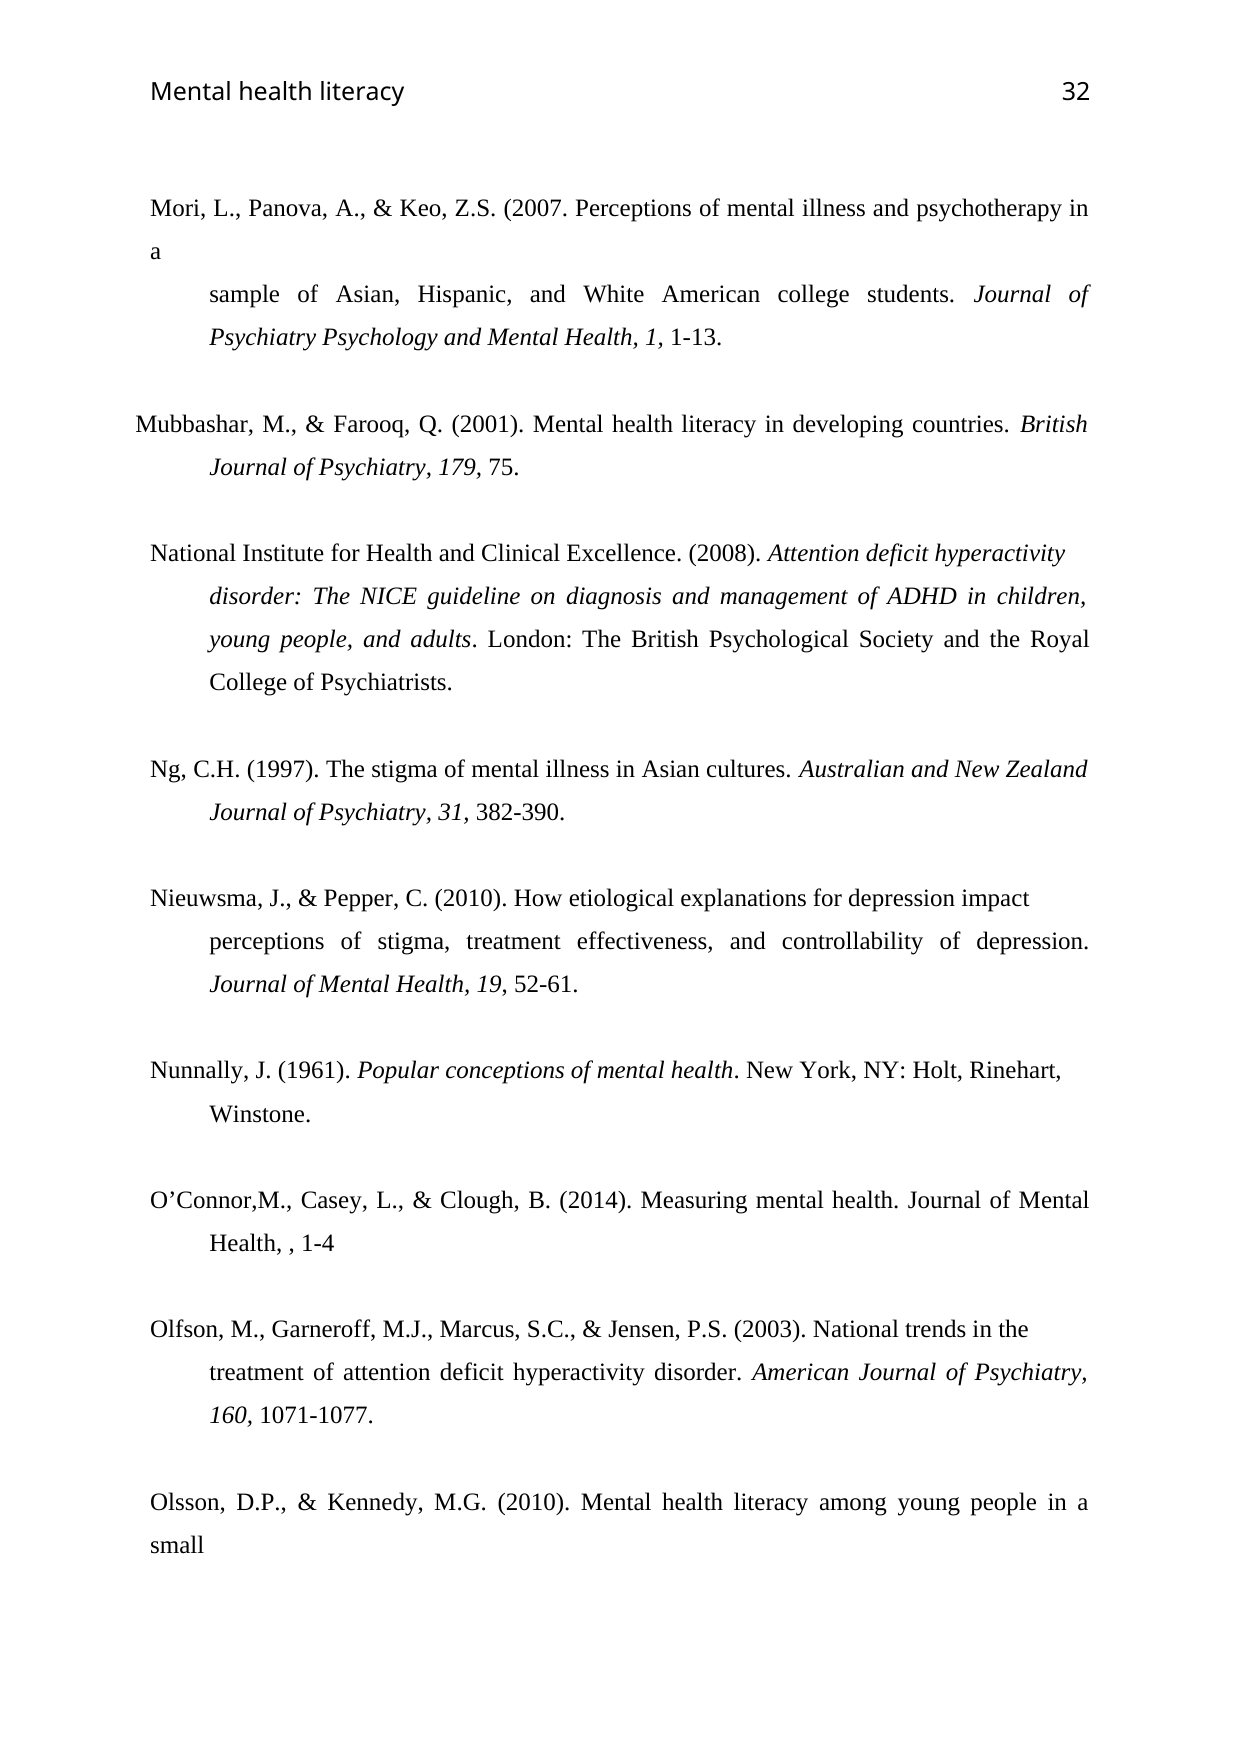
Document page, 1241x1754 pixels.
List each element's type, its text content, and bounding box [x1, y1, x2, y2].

text O’Connor,M., Casey, L., & Clough, B. (2014). Measuring mental health. Journal of Mental Health, , 1-4 [150, 1185, 1090, 1257]
text Olfson, M., Garneroff, M.J., Marcus, S.C., & Jensen, P.S. (2003). National trends in the [150, 1314, 1090, 1343]
text Winstone. [150, 1099, 1090, 1127]
text disorder: The NICE guideline on diagnosis and management of ADHD in children, young people, and adults. London: The British Psychological Society and the Royal College of Psychiatrists. [209, 581, 1090, 696]
text Ng, C.H. (1997). The stigma of mental illness in Asian cultures. Australian and New Zealand Journal of Psychiatry, 31, 382-390. [150, 754, 1090, 826]
text Mubbashar, M., & Farooq, Q. (2001). Mental health literacy in developing countries. British Journal of Psychiatry, 179, 75. [135, 409, 1090, 481]
text sample of Asian, Hispanic, and White American college students. Journal of Psychiatry Psychology and Mental Health, 1, 1-13. [150, 279, 1090, 351]
text perceptions of stigma, treatment effectiveness, and controllability of depression. Journal of Mental Health, 19, 52-61. [209, 926, 1090, 998]
text Nieuwsma, J., & Pepper, C. (2010). How etiological explanations for depression impact [150, 883, 1090, 912]
text treatment of attention deficit hyperactivity disorder. American Journal of Psychiatry, 160, 1071-1077. [150, 1357, 1090, 1429]
text Mori, L., Panova, A., & Keo, Z.S. (2007. Perceptions of mental illness and psychotherapy in a [150, 193, 1090, 265]
text National Institute for Health and Clinical Excellence. (2008). Attention deficit hyperactivity [150, 538, 1090, 567]
text Nunnally, J. (1961). Popular conceptions of mental health. New York, NY: Holt, Rinehart, [150, 1056, 1090, 1084]
text Olsson, D.P., & Kennedy, M.G. (2010). Mental health literacy among young people in a small [150, 1487, 1090, 1559]
